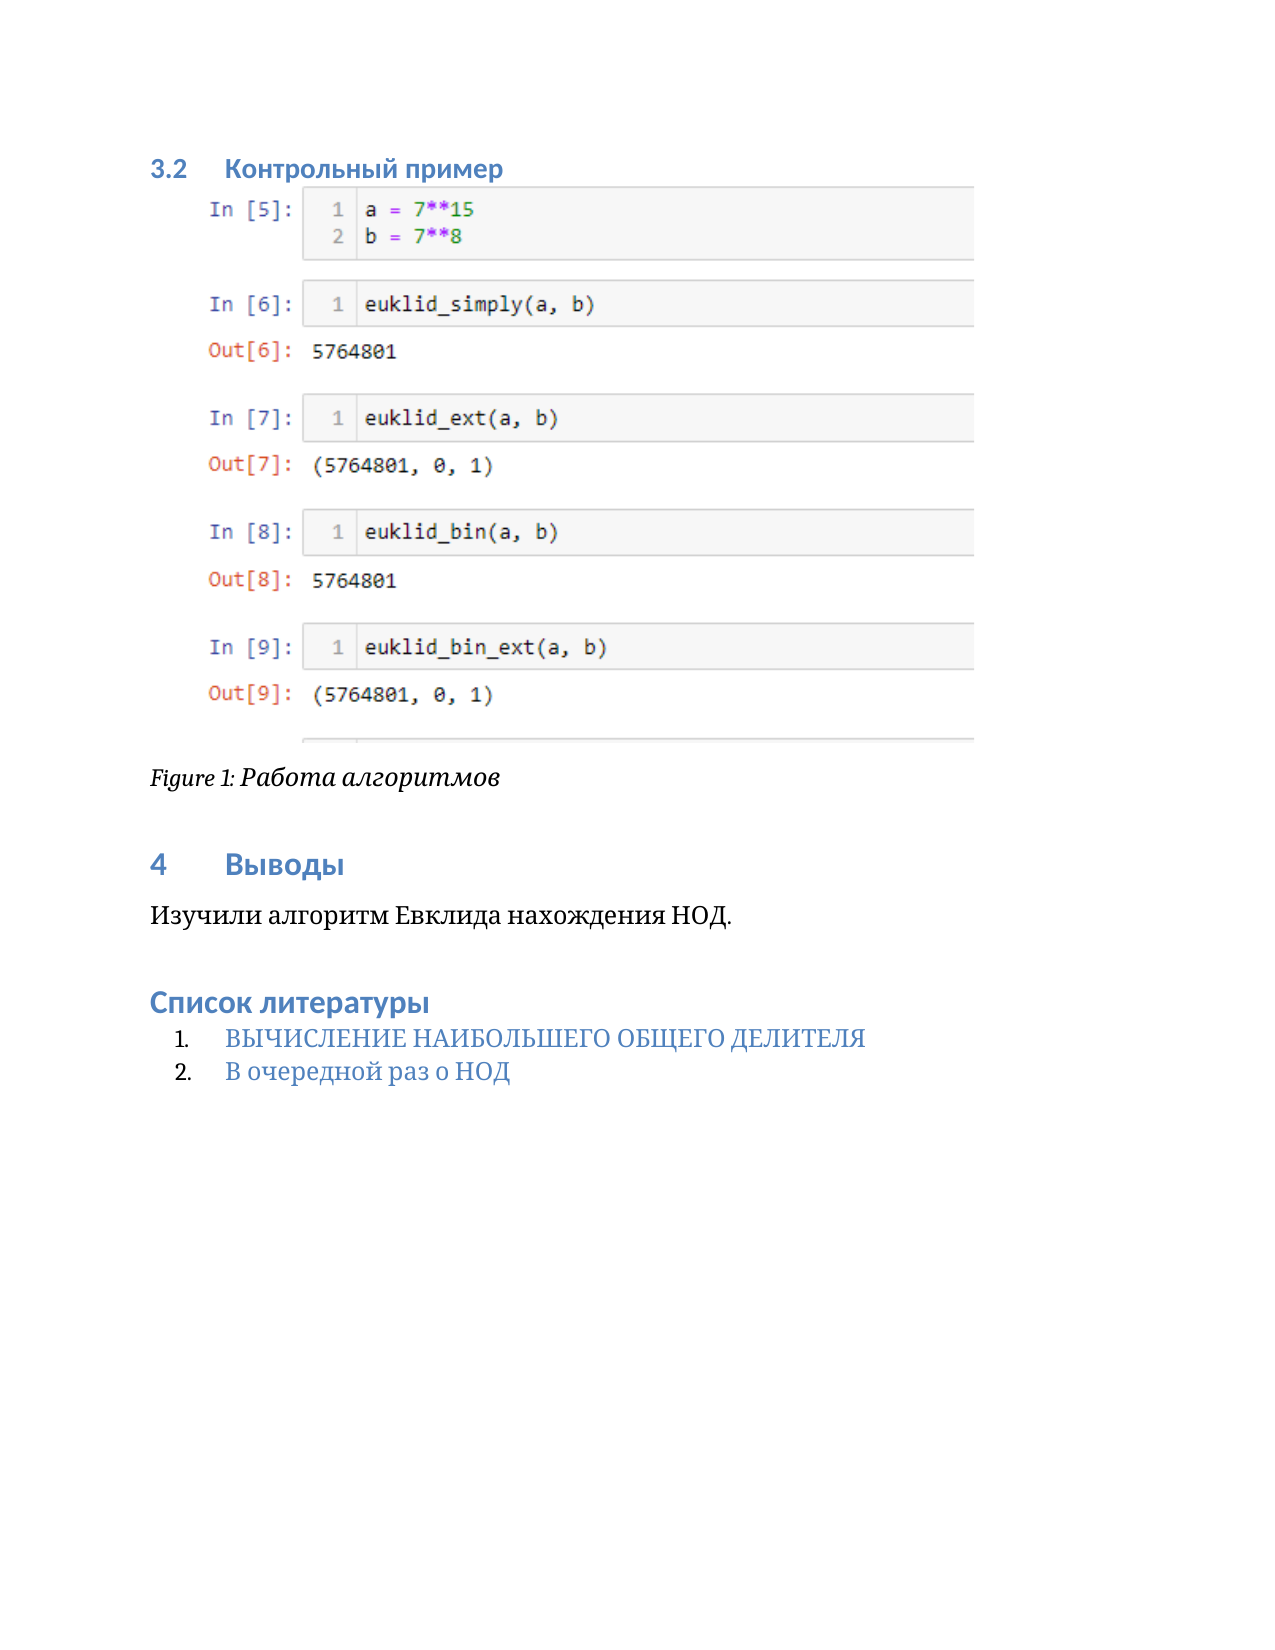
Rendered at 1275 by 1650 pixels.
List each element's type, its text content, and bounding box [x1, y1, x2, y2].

picture [168, 185, 975, 743]
text Figure 1: Работа алгоритмов [150, 764, 1125, 793]
subtitle 3.2 Контрольный пример [150, 150, 1125, 186]
subtitle 4 Выводы [150, 843, 1125, 883]
list В очередной раз о НОД [175, 1058, 1125, 1087]
text Изучили алгоритм Евклида нахождения НОД. [150, 902, 1125, 931]
list ВЫЧИСЛЕНИЕ НАИБОЛЬШЕГО ОБЩЕГО ДЕЛИТЕЛЯ [175, 1025, 1125, 1054]
subtitle Список литературы [150, 981, 1125, 1022]
